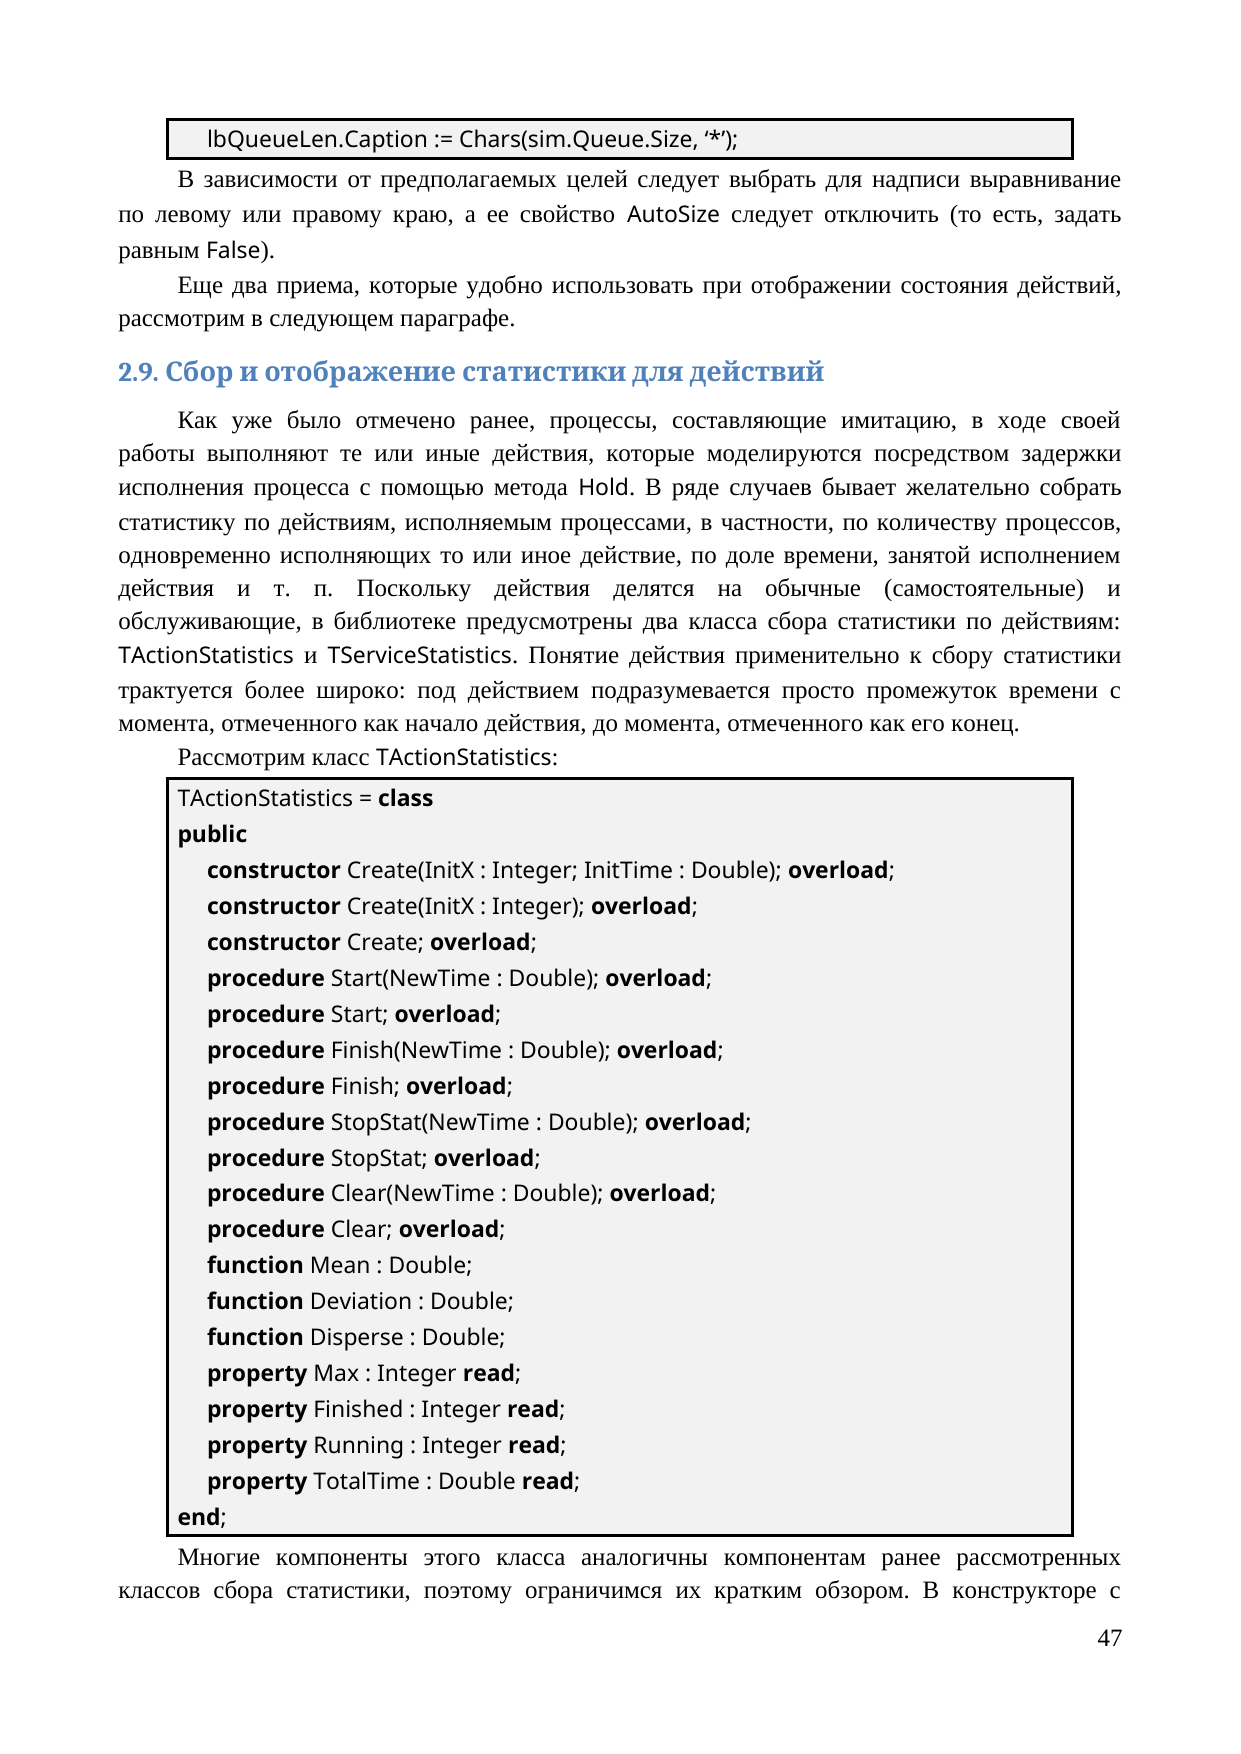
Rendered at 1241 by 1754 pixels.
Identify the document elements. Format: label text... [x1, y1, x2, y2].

text property TotalTime : Double read; [169, 1460, 1071, 1496]
text procedure StopStat; overload; [169, 1136, 1071, 1172]
text function Mean : Double; [169, 1244, 1071, 1280]
text public [169, 813, 1071, 849]
text property Running : Integer read; [169, 1424, 1071, 1460]
text procedure Start(NewTime : Double); overload; [169, 957, 1071, 992]
text constructor Create(InitX : Integer; InitTime : Double); overload; [169, 849, 1071, 885]
subtitle 2.9. Сбор и отображение статистики для действий [118, 357, 1122, 388]
text property Max : Integer read; [169, 1352, 1071, 1388]
text procedure Finish; overload; [169, 1064, 1071, 1100]
text constructor Create(InitX : Integer); overload; [169, 885, 1071, 921]
text procedure Finish(NewTime : Double); overload; [169, 1028, 1071, 1064]
text procedure Clear; overload; [169, 1208, 1071, 1244]
text function Deviation : Double; [169, 1280, 1071, 1316]
text TActionStatistics = class [169, 780, 1071, 813]
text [118, 1542, 1122, 1604]
text constructor Create; overload; [169, 921, 1071, 957]
text Как уже было отмечено ранее, процессы, составляющие имитацию, в ходе своей работы выполняют те или иные действия, которые моделируются посредством задержки исполнения процесса с помощью метода Hold. В ряде случаев бывает желательно собрать статистику по действиям, исполняемым процессами, в частности, по количеству процессов, одновременно исполняющих то или иное действие, по доле времени, занятой исполнением действия и т. п. Поскольку действия делятся на обычные (самостоятельные) и обслуживающие, в библиотеке предусмотрены два класса сбора статистики по действиям: TActionStatistics и TServiceStatistics. Понятие действия применительно к сбору статистики трактуется более широко: под действием подразумевается просто промежуток времени с момента, отмеченного как начало действия, до момента, отмеченного как его конец. [118, 405, 1122, 737]
text procedure Start; overload; [169, 992, 1071, 1028]
text Еще два приема, которые удобно использовать при отображении состояния действий, рассмотрим в следующем параграфе. [118, 270, 1122, 332]
text В зависимости от предполагаемых целей следует выбрать для надписи выравнивание по левому или правому краю, а ее свойство AutoSize следует отключить (то есть, задать равным False). [118, 164, 1122, 265]
text procedure Clear(NewTime : Double); overload; [169, 1172, 1071, 1208]
text function Disperse : Double; [169, 1316, 1071, 1352]
text property Finished : Integer read; [169, 1388, 1071, 1424]
text lbQueueLen.Caption := Chars(sim.Queue.Size, ‘*’); [169, 121, 1071, 157]
text Рассмотрим класс TActionStatistics: [118, 741, 1122, 772]
text procedure StopStat(NewTime : Double); overload; [169, 1100, 1071, 1136]
text end; [169, 1496, 1071, 1534]
